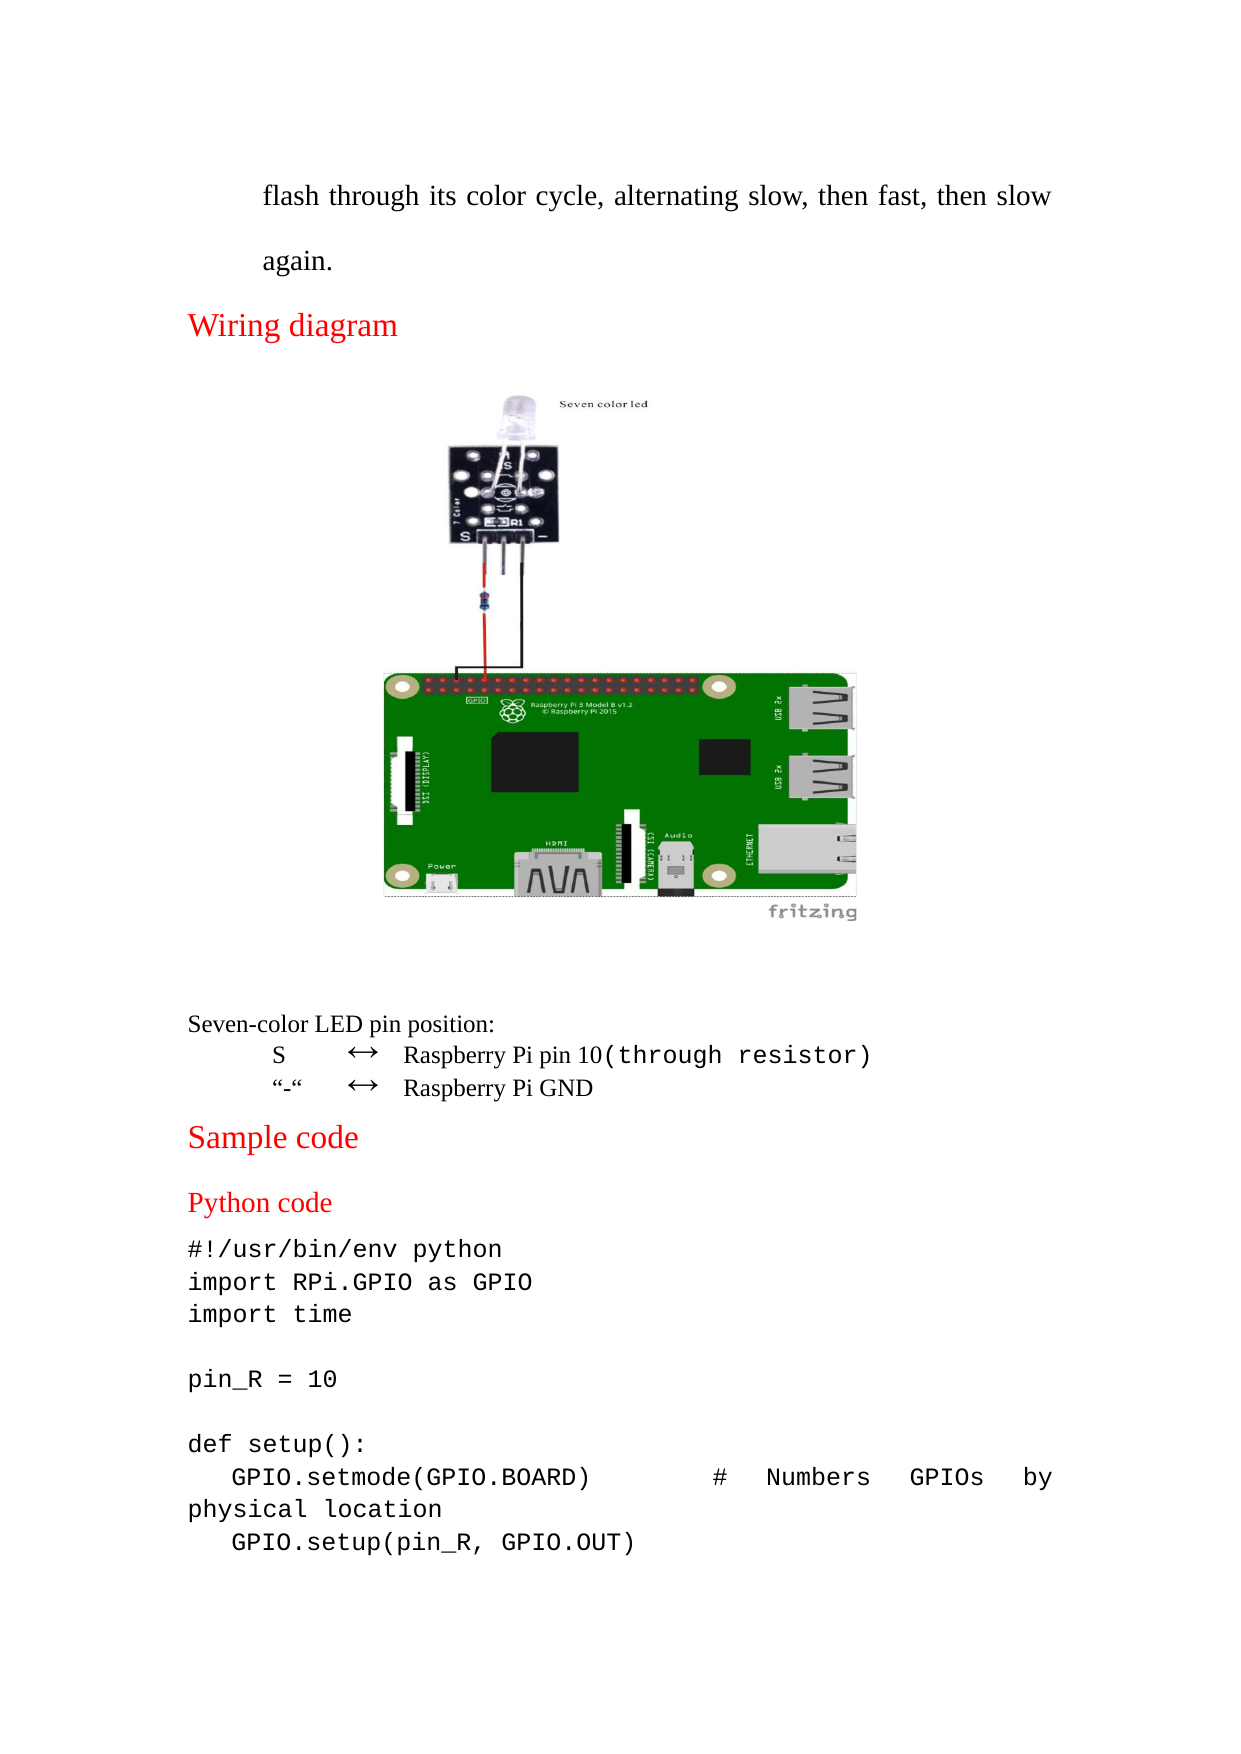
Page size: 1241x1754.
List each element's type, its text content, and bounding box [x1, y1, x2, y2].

text import RPi.GPIO as GPIO [187, 1267, 1053, 1299]
picture [383, 389, 857, 921]
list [225, 162, 1053, 292]
text import time [187, 1299, 1053, 1332]
text pin_R = 10 [187, 1364, 1053, 1397]
text GPIO.setmode(GPIO.BOARD) # Numbers GPIOs by physical location [187, 1462, 1053, 1527]
text #!/usr/bin/env python [187, 1234, 1053, 1267]
text Wiring diagram [187, 292, 1053, 357]
text GPIO.setup(pin_R, GPIO.OUT) [187, 1527, 1053, 1559]
text def setup(): [187, 1429, 1053, 1462]
text Python code [187, 1169, 1053, 1234]
text S Raspberry Pi pin 10(through resistor) [187, 1039, 1053, 1072]
text “-“ Raspberry Pi GND [187, 1072, 1053, 1104]
text Seven-color LED pin position: [187, 1007, 1053, 1039]
text Sample code [187, 1104, 1053, 1169]
